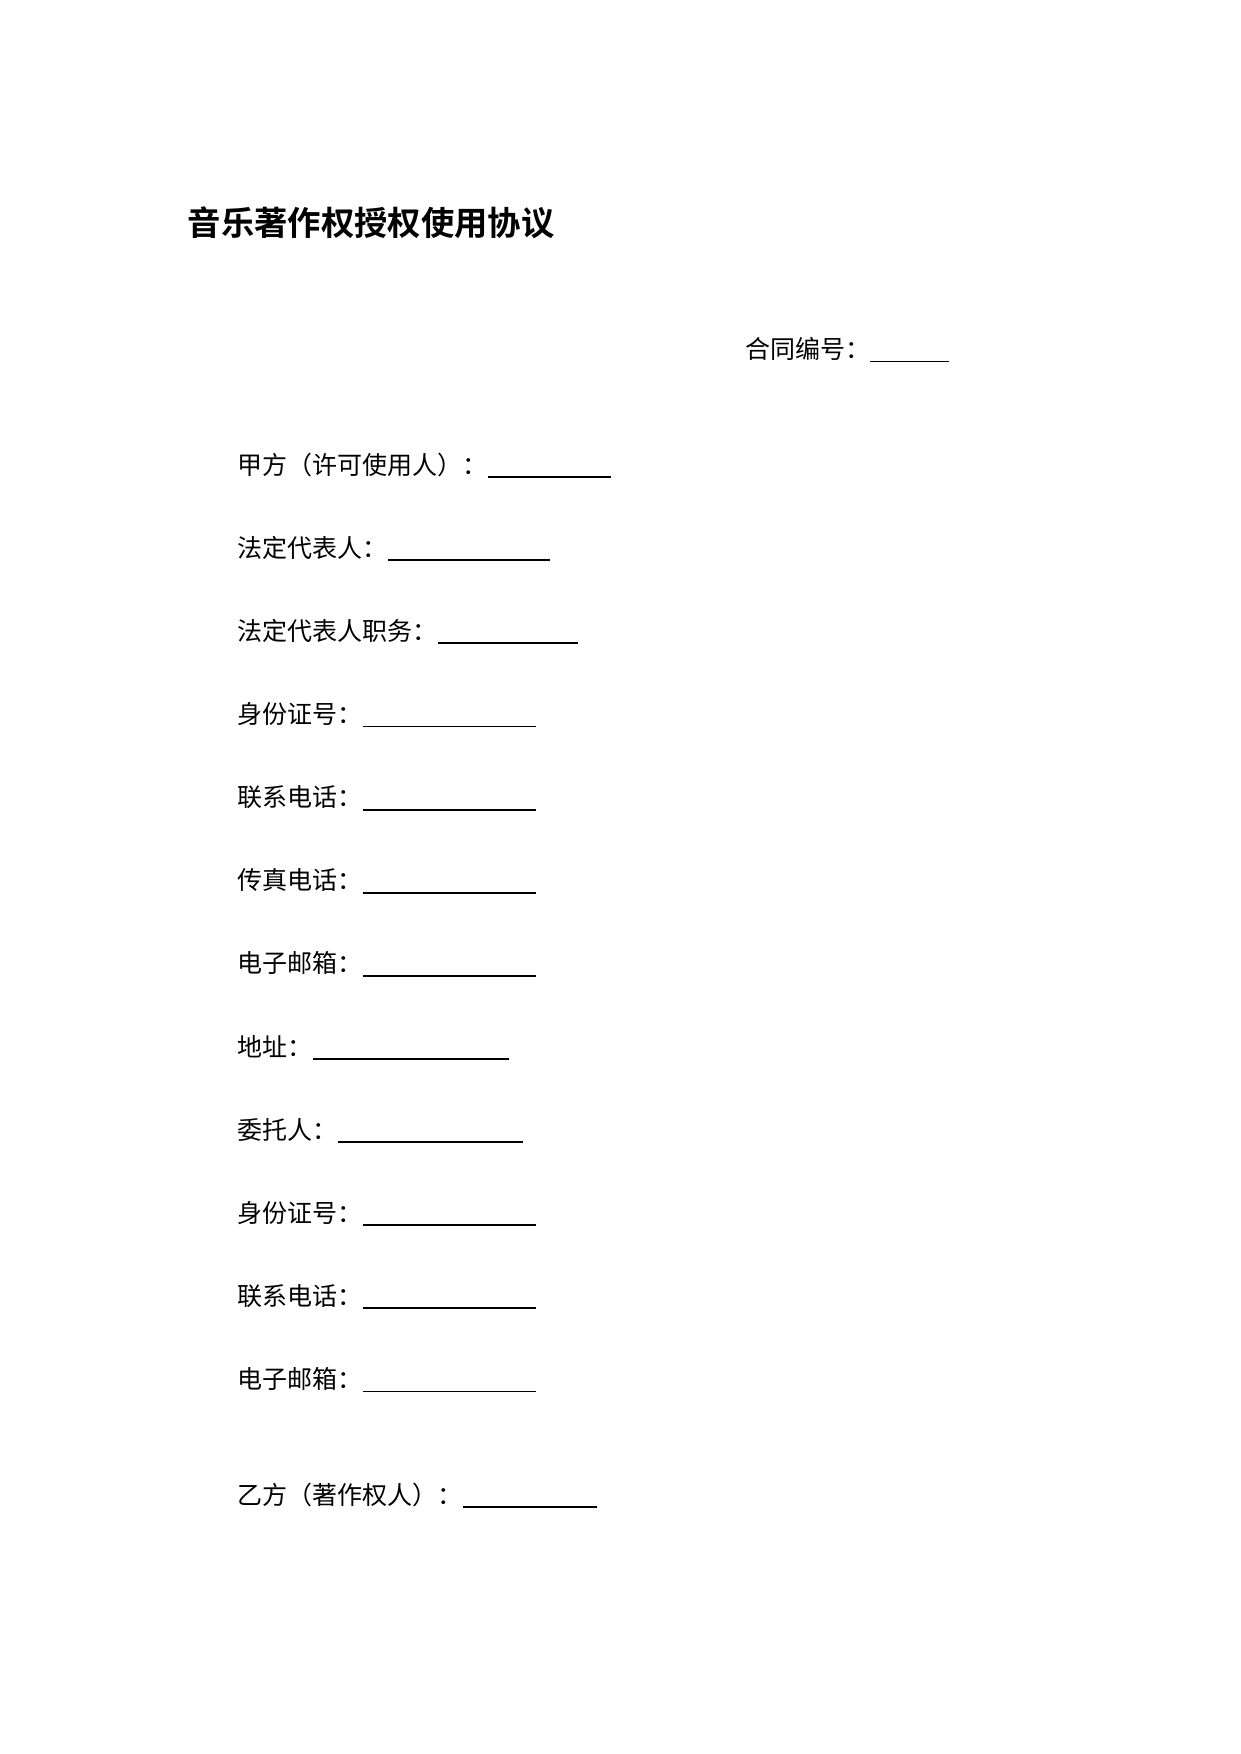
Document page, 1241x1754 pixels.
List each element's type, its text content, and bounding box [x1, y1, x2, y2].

text 身份证号： [187, 680, 1053, 745]
text 法定代表人职务： [187, 597, 1053, 662]
text 甲方（许可使用人）： [187, 431, 1053, 496]
text 身份证号： [187, 1179, 1053, 1244]
text 法定代表人： [187, 514, 1053, 579]
text 委托人： [187, 1096, 1053, 1161]
text 传真电话： [187, 846, 1053, 911]
text 合同编号： [512, 315, 1053, 380]
text 电子邮箱： [187, 929, 1053, 994]
text 乙方（著作权人）： [187, 1461, 1053, 1526]
text 电子邮箱： [187, 1345, 1053, 1410]
subtitle 音乐著作权授权使用协议 [187, 188, 1053, 253]
text 联系电话： [187, 763, 1053, 828]
text 地址： [187, 1013, 1053, 1078]
text 联系电话： [187, 1262, 1053, 1327]
